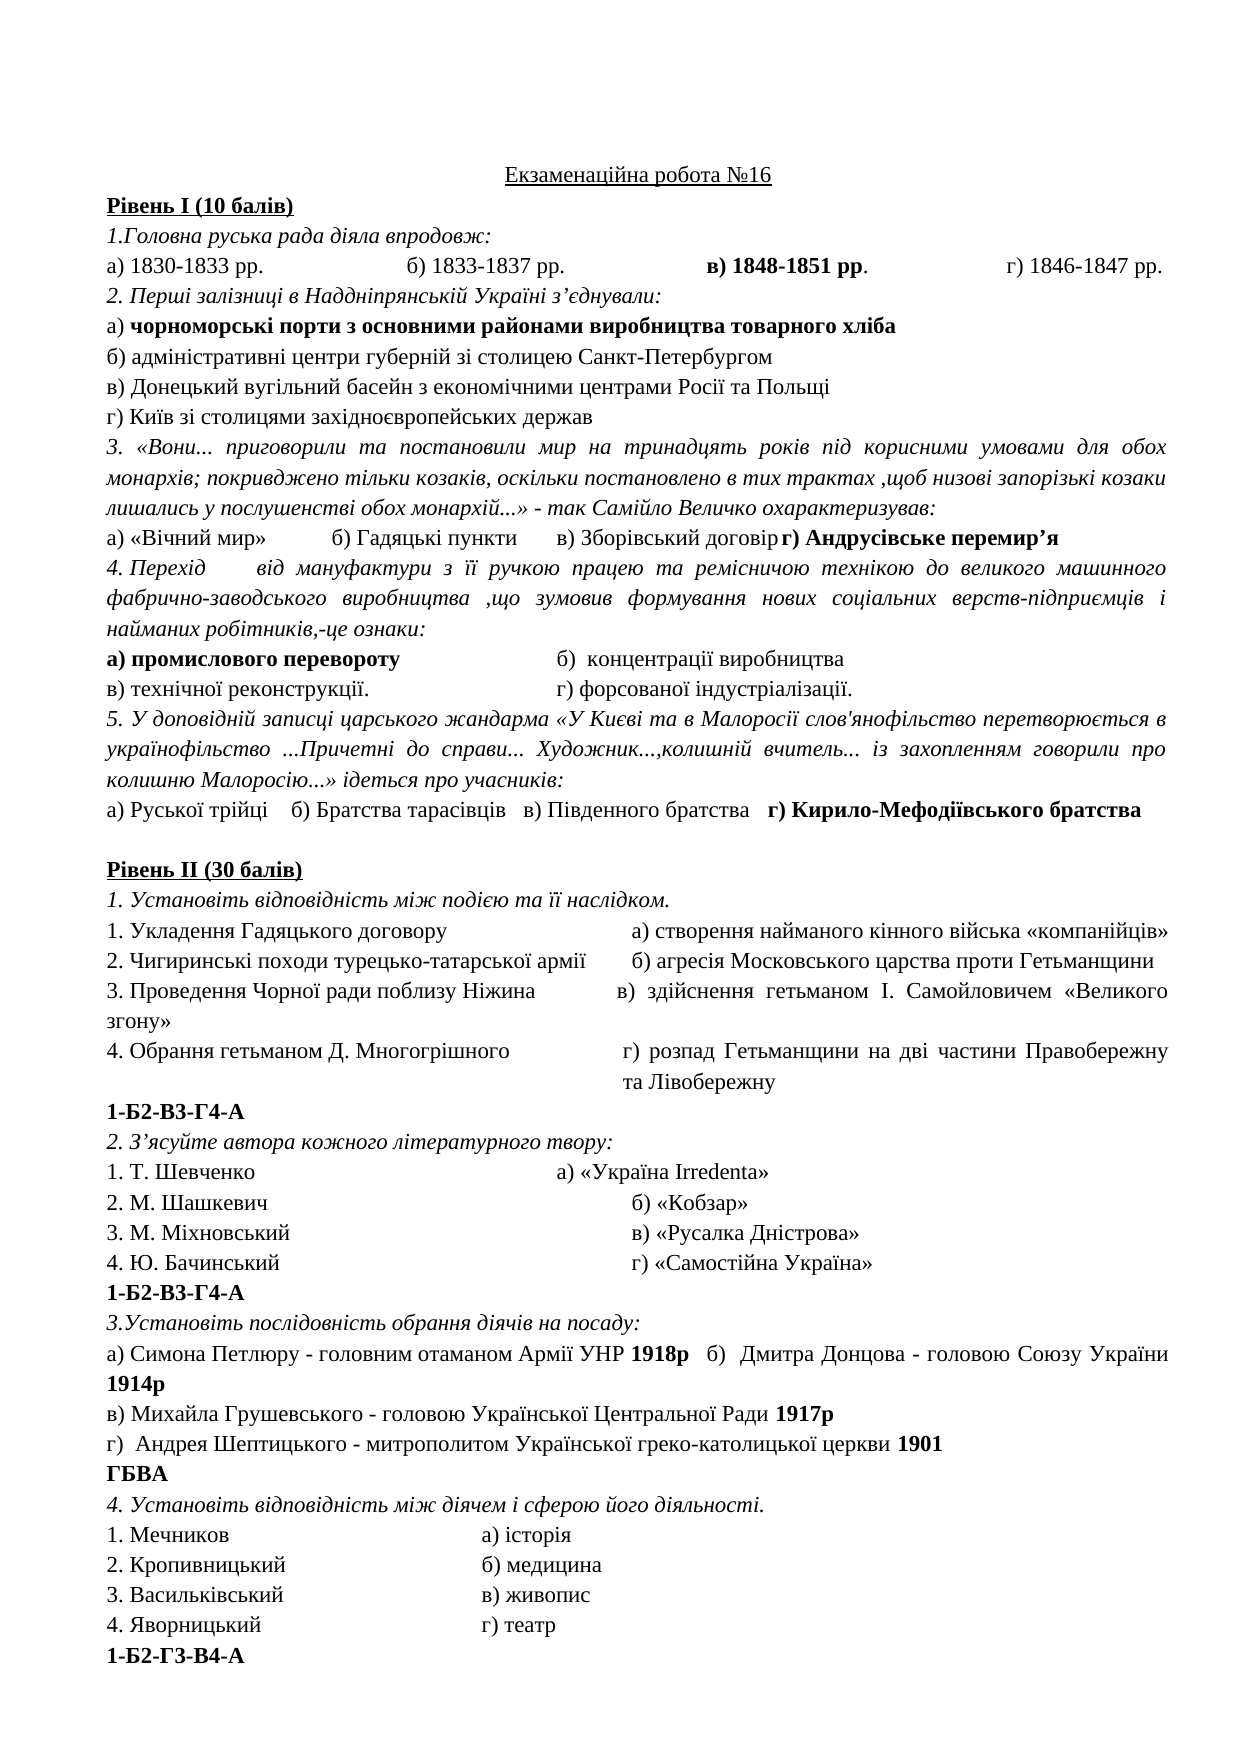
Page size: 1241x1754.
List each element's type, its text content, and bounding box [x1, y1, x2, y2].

text в) технічної реконструкції. г) форсованої індустріалізації. [106, 675, 1169, 701]
text 3. М. Міхновський в) «Русалка Дністрова» [106, 1219, 1169, 1245]
text 1-Б2-В3-Г4-А [106, 1098, 1169, 1124]
text 1-Б2-В3-Г4-А [106, 1279, 1169, 1306]
text Екзаменаційна робота №16 [106, 161, 1169, 188]
text 3. «Вони... приговорили та постановили мир на тринадцять років під корисними умовами для обох монархів; покривджено тільки козаків, оскільки постановлено в тих трактах ,щоб низові запорізькі козаки лишались у послушенстві обох монархій...» - так Самійло Величко охарактеризував: [106, 433, 1169, 520]
text Рівень ІІ (30 балів) [106, 856, 1169, 883]
text 1. Укладення Гадяцького договору а) створення найманого кінного війська «компанійців» [106, 917, 1169, 943]
text 2. З’ясуйте автора кожного літературного твору: [106, 1128, 1169, 1154]
text а) 1830-1833 рр. б) 1833-1837 рр. в) 1848-1851 рр. г) 1846-1847 рр. [106, 252, 1169, 278]
text а) Симона Петлюру - головним отаманом Армії УНР 1918р б) Дмитра Донцова - головою Союзу України 1914р [106, 1339, 1169, 1396]
text 1. Мечников а) історія [106, 1521, 1169, 1547]
text г) Андрея Шептицького - митрополитом Української греко-католицької церкви 1901 [106, 1430, 1169, 1457]
text 1. Т. Шевченко а) «Україна Irredenta» [106, 1158, 1169, 1185]
text Рівень І (10 балів) [106, 192, 1169, 218]
text в) Донецький вугільний басейн з економічними центрами Росії та Польщі [106, 373, 1169, 399]
text 5. У доповідній записці царського жандарма «У Києві та в Малоросії слов'янофільство перетворюється в українофільство ...Причетні до справи... Художник...,колишній вчитель... із захопленням говорили про колишню Малоросію...» ідеться про учасників: [106, 705, 1169, 792]
text 2. Чигиринські походи турецько-татарської армії б) агресія Московського царства проти Гетьманщини [106, 947, 1169, 973]
text а) «Вічний мир» б) Гадяцькі пункти в) Зборівський договір г) Андрусівське перемир’я [106, 524, 1169, 550]
text 2. М. Шашкевич б) «Кобзар» [106, 1188, 1169, 1215]
text 1.Головна руська рада діяла впродовж: [106, 222, 1169, 248]
text г) Київ зі столицями західноєвропейських держав [106, 403, 1169, 429]
text 3.Установіть послідовність обрання діячів на посаду: [106, 1309, 1169, 1336]
text 4. Перехід від мануфактури з її ручкою працею та ремісничою технікою до великого машинного фабрично-заводського виробництва ,що зумовив формування нових соціальних верств-підприємців і найманих робітників,-це ознаки: [106, 554, 1169, 641]
text а) чорноморські порти з основними районами виробництва товарного хліба [106, 312, 1169, 339]
text в) Михайла Грушевського - головою Української Центральної Ради 1917р [106, 1400, 1169, 1426]
text 4. Ю. Бачинський г) «Самостійна Україна» [106, 1249, 1169, 1275]
text 4. Обрання гетьманом Д. Многогрішного г) розпад Гетьманщини на дві частини Правобережну та Лівобережну [106, 1037, 1169, 1094]
text 1-Б2-Г3-В4-А [106, 1642, 1169, 1668]
text б) адміністративні центри губерній зі столицею Санкт-Петербургом [106, 343, 1169, 369]
text 2. Перші залізниці в Наддніпрянській Україні з’єднували: [106, 282, 1169, 309]
text 3. Проведення Чорної ради поблизу Ніжина в) здійснення гетьманом І. Самойловичем «Великого згону» [106, 977, 1169, 1034]
text 1. Установіть відповідність між подією та її наслідком. [106, 886, 1169, 913]
text ГБВА [106, 1460, 1169, 1487]
text 4. Яворницький г) театр [106, 1611, 1169, 1638]
text 4. Установіть відповідність між діячем і сферою його діяльності. [106, 1491, 1169, 1517]
text 2. Кропивницький б) медицина [106, 1551, 1169, 1577]
text 3. Васильківський в) живопис [106, 1581, 1169, 1608]
text а) промислового перевороту б) концентрації виробництва [106, 645, 1169, 671]
text а) Руської трійці б) Братства тарасівців в) Південного братства г) Кирило-Мефодіївського братства [106, 796, 1169, 822]
